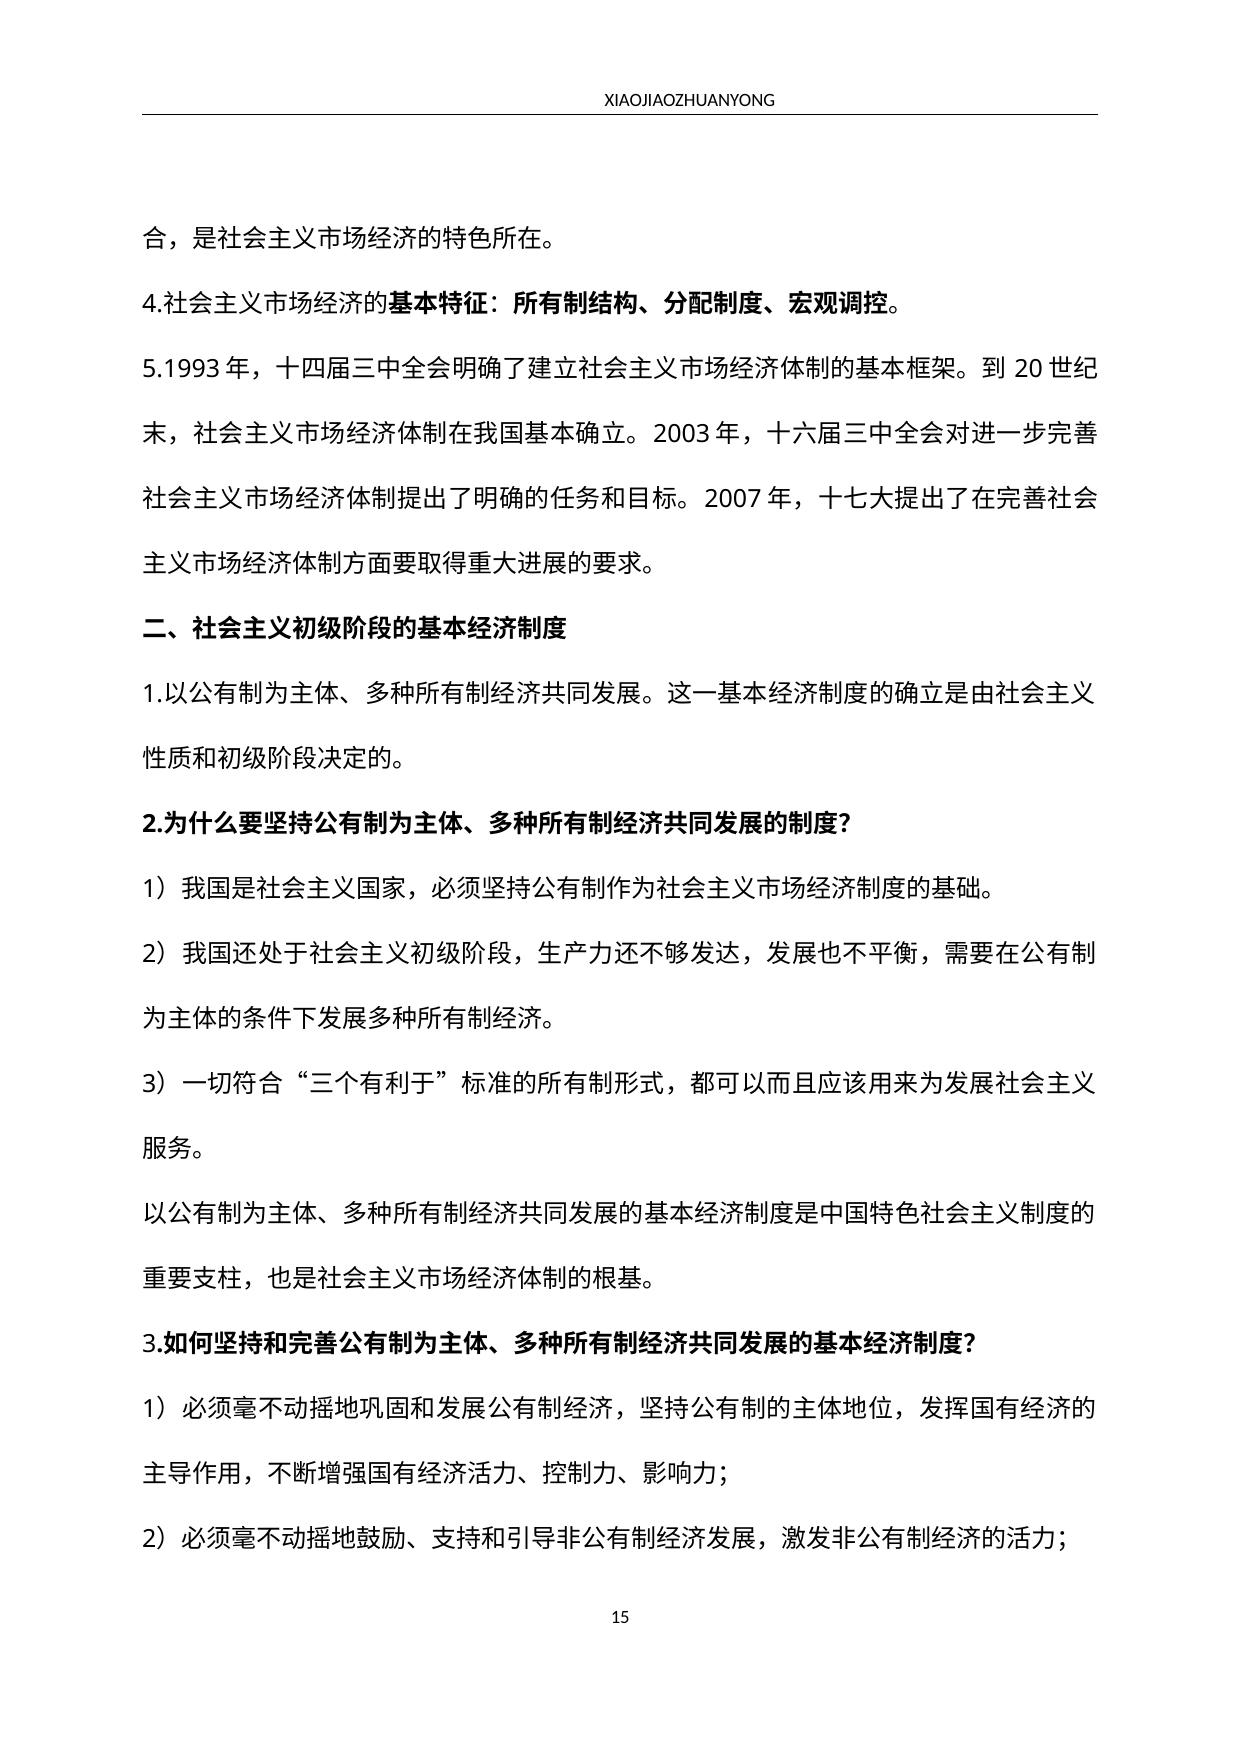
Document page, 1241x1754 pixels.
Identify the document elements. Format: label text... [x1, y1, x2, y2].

text 3）一切符合“三个有利于”标准的所有制形式，都可以而且应该用来为发展社会主义服务。 [142, 1049, 1098, 1179]
text 5.1993年，十四届三中全会明确了建立社会主义市场经济体制的基本框架。到20世纪末，社会主义市场经济体制在我国基本确立。2003年，十六届三中全会对进一步完善社会主义市场经济体制提出了明确的任务和目标。2007年，十七大提出了在完善社会主义市场经济体制方面要取得重大进展的要求。 [142, 334, 1098, 594]
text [142, 204, 1098, 269]
text 2.为什么要坚持公有制为主体、多种所有制经济共同发展的制度？ [142, 789, 1098, 854]
list 社会主义初级阶段的基本经济制度 [142, 594, 1098, 659]
text 4.社会主义市场经济的基本特征：所有制结构、分配制度、宏观调控。 [142, 269, 1098, 334]
text 以公有制为主体、多种所有制经济共同发展的基本经济制度是中国特色社会主义制度的重要支柱，也是社会主义市场经济体制的根基。 [142, 1179, 1098, 1309]
text 1）必须毫不动摇地巩固和发展公有制经济，坚持公有制的主体地位，发挥国有经济的主导作用，不断增强国有经济活力、控制力、影响力； [142, 1374, 1098, 1504]
text 2）必须毫不动摇地鼓励、支持和引导非公有制经济发展，激发非公有制经济的活力； [142, 1504, 1098, 1569]
text 1.以公有制为主体、多种所有制经济共同发展。这一基本经济制度的确立是由社会主义性质和初级阶段决定的。 [142, 659, 1098, 789]
text 3.如何坚持和完善公有制为主体、多种所有制经济共同发展的基本经济制度？ [142, 1309, 1098, 1374]
text 2）我国还处于社会主义初级阶段，生产力还不够发达，发展也不平衡，需要在公有制为主体的条件下发展多种所有制经济。 [142, 919, 1098, 1049]
text 1）我国是社会主义国家，必须坚持公有制作为社会主义市场经济制度的基础。 [142, 854, 1098, 919]
